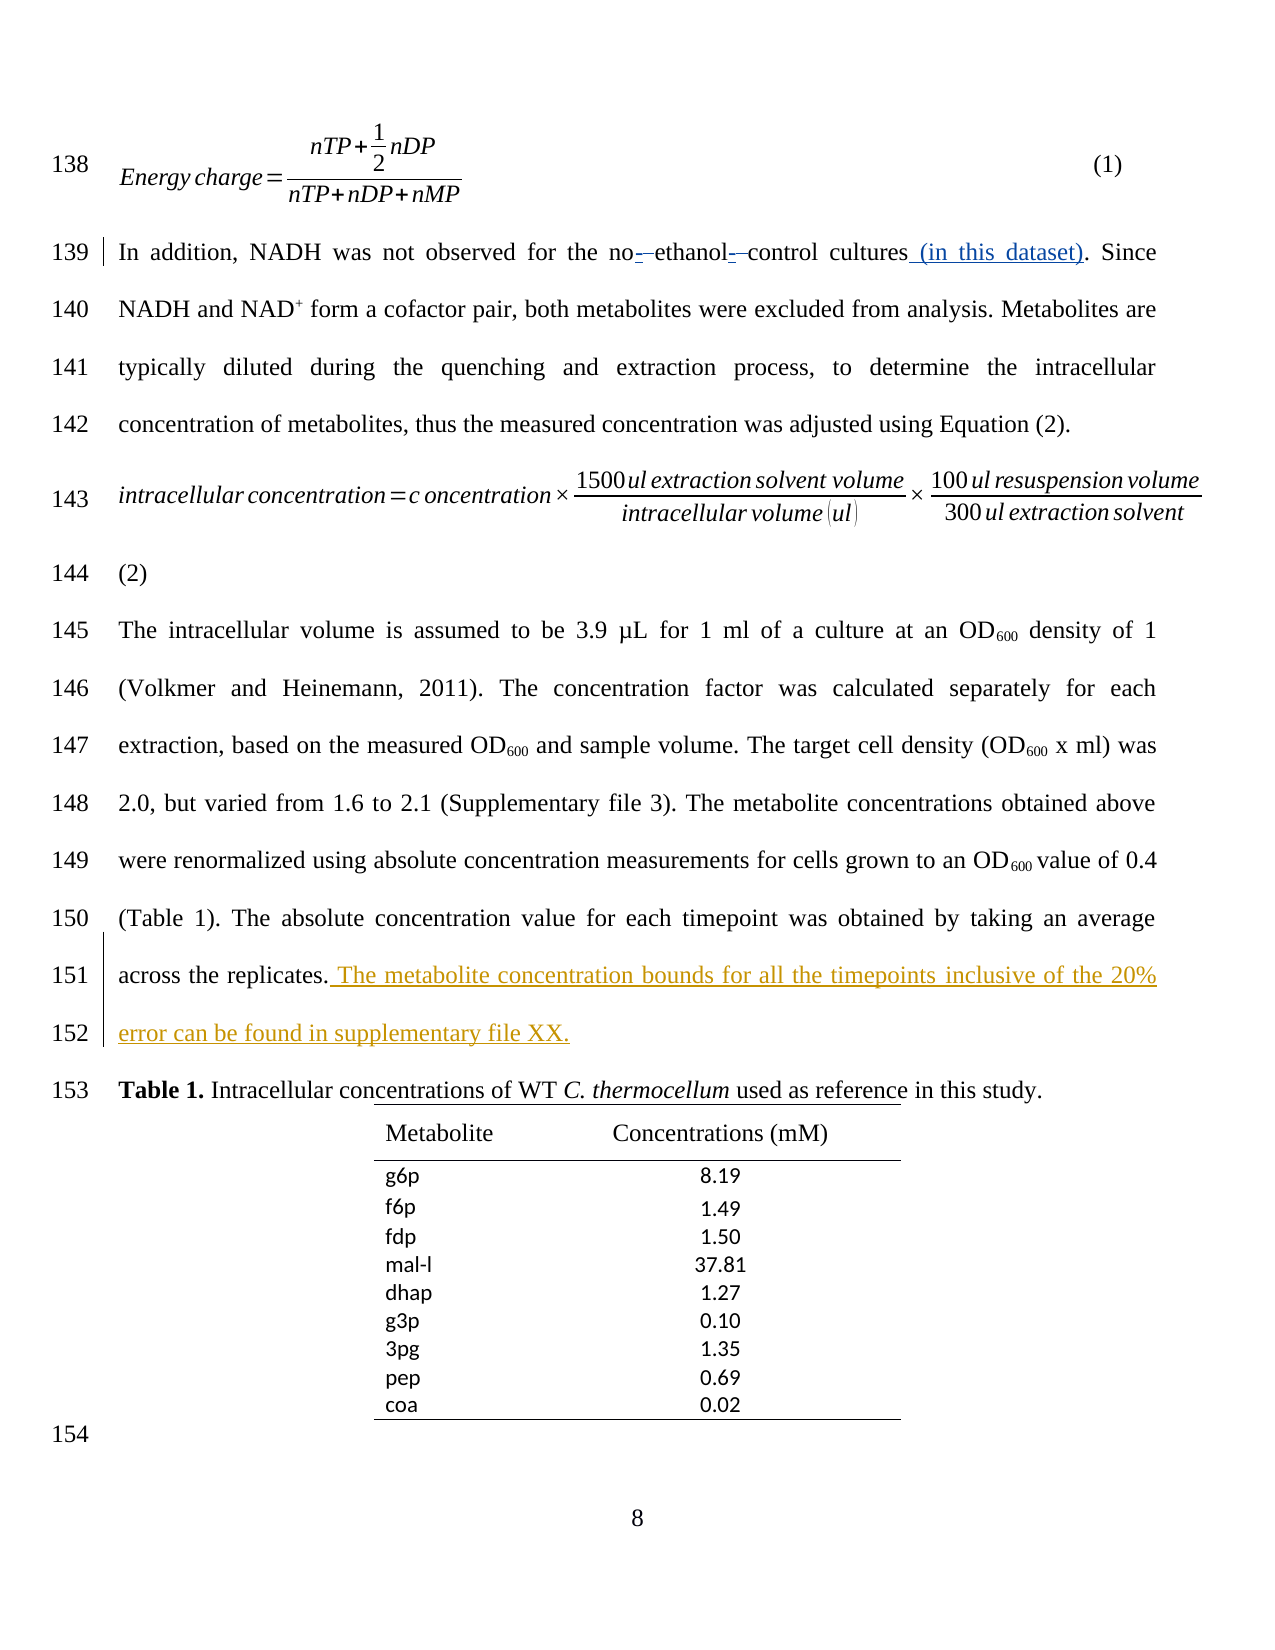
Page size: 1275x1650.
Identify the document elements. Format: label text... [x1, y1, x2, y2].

table_cell 1.49 [539, 1189, 901, 1222]
table_cell coa [374, 1391, 539, 1419]
table_cell fdp [374, 1223, 539, 1251]
table_cell mal-l [374, 1251, 539, 1278]
table_cell 0.02 [539, 1391, 901, 1419]
table_header Metabolite [374, 1105, 539, 1160]
table_cell dhap [374, 1279, 539, 1307]
table_cell 1.27 [539, 1279, 901, 1307]
table_cell 37.81 [539, 1251, 901, 1278]
table_header Concentrations (mM) [539, 1105, 901, 1160]
table_cell 1.35 [539, 1335, 901, 1363]
text (2) [118, 467, 1157, 587]
table_cell 0.69 [539, 1363, 901, 1391]
text (1) [118, 118, 1157, 208]
table_cell 1.50 [539, 1223, 901, 1251]
table_cell pep [374, 1363, 539, 1391]
text The intracellular volume is assumed to be 3.9 µL for 1 ml of a culture at an OD600 density of 1 (Volkmer and Heinemann, 2011). The concentration factor was calculated separately for each extraction, based on the measured OD600 and sample volume. The target cell density (OD600 x ml) was 2.0, but varied from 1.6 to 2.1 (Supplementary file 3). The metabolite concentrations obtained above were renormalized using absolute concentration measurements for cells grown to an OD600 value of 0.4 (Table 1). The absolute concentration value for each timepoint was obtained by taking an average across the replicates. [118, 615, 1157, 1047]
text Table 1. Intracellular concentrations of WT C. thermocellum used as reference in this study. [118, 1075, 1157, 1104]
text In addition, NADH was not observed for the noethanolcontrol cultures. Since NADH and NAD+ form a cofactor pair, both metabolites were excluded from analysis. Metabolites are typically diluted during the quenching and extraction process, to determine the intracellular concentration of metabolites, thus the measured concentration was adjusted using Equation (2). [118, 237, 1157, 438]
table_cell 0.10 [539, 1307, 901, 1334]
table_cell f6p [374, 1189, 539, 1222]
table_cell 3pg [374, 1335, 539, 1363]
table_cell g3p [374, 1307, 539, 1334]
table_cell 8.19 [539, 1161, 901, 1189]
table_cell g6p [374, 1161, 539, 1189]
